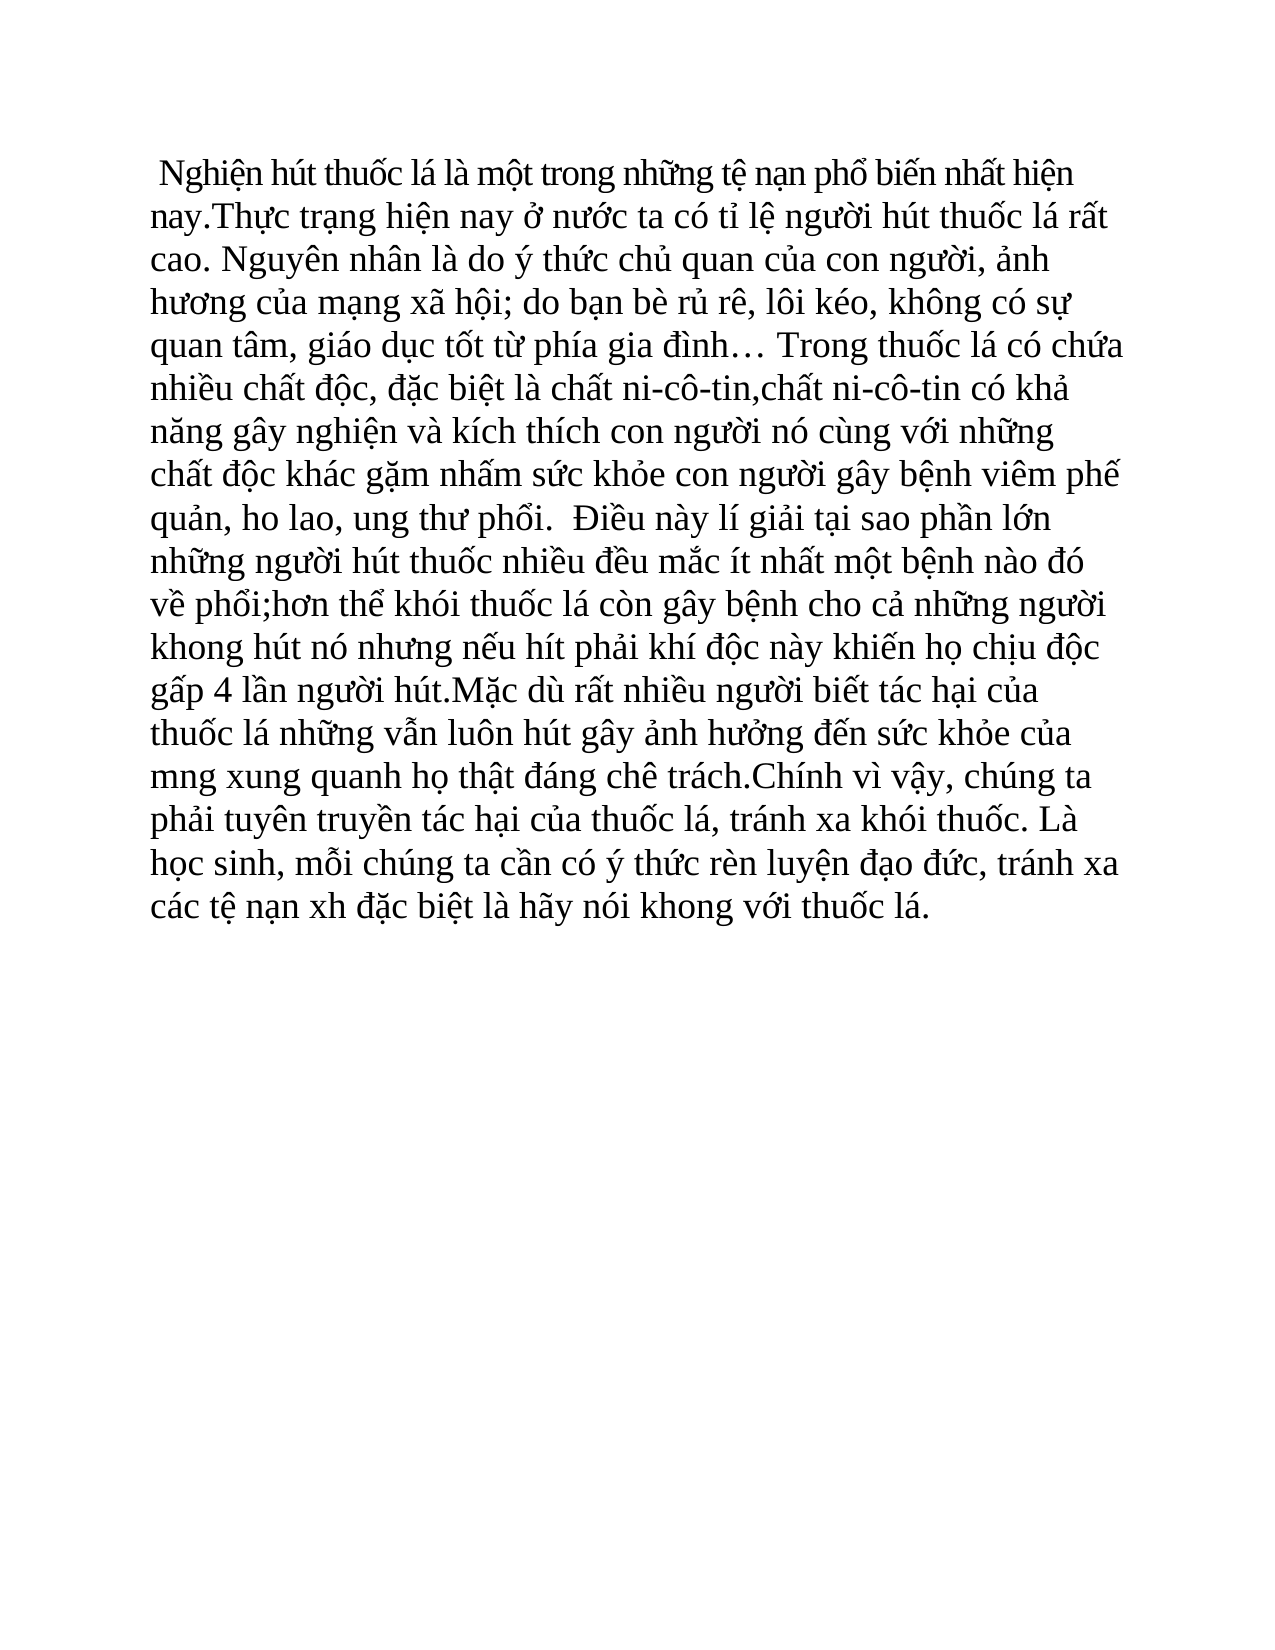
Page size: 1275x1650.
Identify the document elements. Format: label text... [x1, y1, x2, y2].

text Nghiện hút thuốc lá là một trong những tệ nạn phổ biến nhất hiện nay.Thực trạng hiện nay ở nước ta có tỉ lệ người hút thuốc lá rất cao. Nguyên nhân là do ý thức chủ quan của con người, ảnh hương của mạng xã hội; do bạn bè rủ rê, lôi kéo, không có sự quan tâm, giáo dục tốt từ phía gia đình… Trong thuốc lá có chứa nhiều chất độc, đặc biệt là chất ni-cô-tin,chất ni-cô-tin có khả năng gây nghiện và kích thích con người nó cùng với những chất độc khác gặm nhấm sức khỏe con người gây bệnh viêm phế quản, ho lao, ung thư phổi. Điều này lí giải tại sao phần lớn những người hút thuốc nhiều đều mắc ít nhất một bệnh nào đó về phổi;hơn thể khói thuốc lá còn gây bệnh cho cả những người khong hút nó nhưng nếu hít phải khí độc này khiến họ chịu độc gấp 4 lần người hút.Mặc dù rất nhiều người biết tác hại của thuốc lá những vẫn luôn hút gây ảnh hưởng đến sức khỏe của mng xung quanh họ thật đáng chê trách.Chính vì vậy, chúng ta phải tuyên truyền tác hại của thuốc lá, tránh xa khói thuốc. Là học sinh, mỗi chúng ta cần có ý thức rèn luyện đạo đức, tránh xa các tệ nạn xh đặc biệt là hãy nói khong với thuốc lá. [150, 150, 1125, 926]
